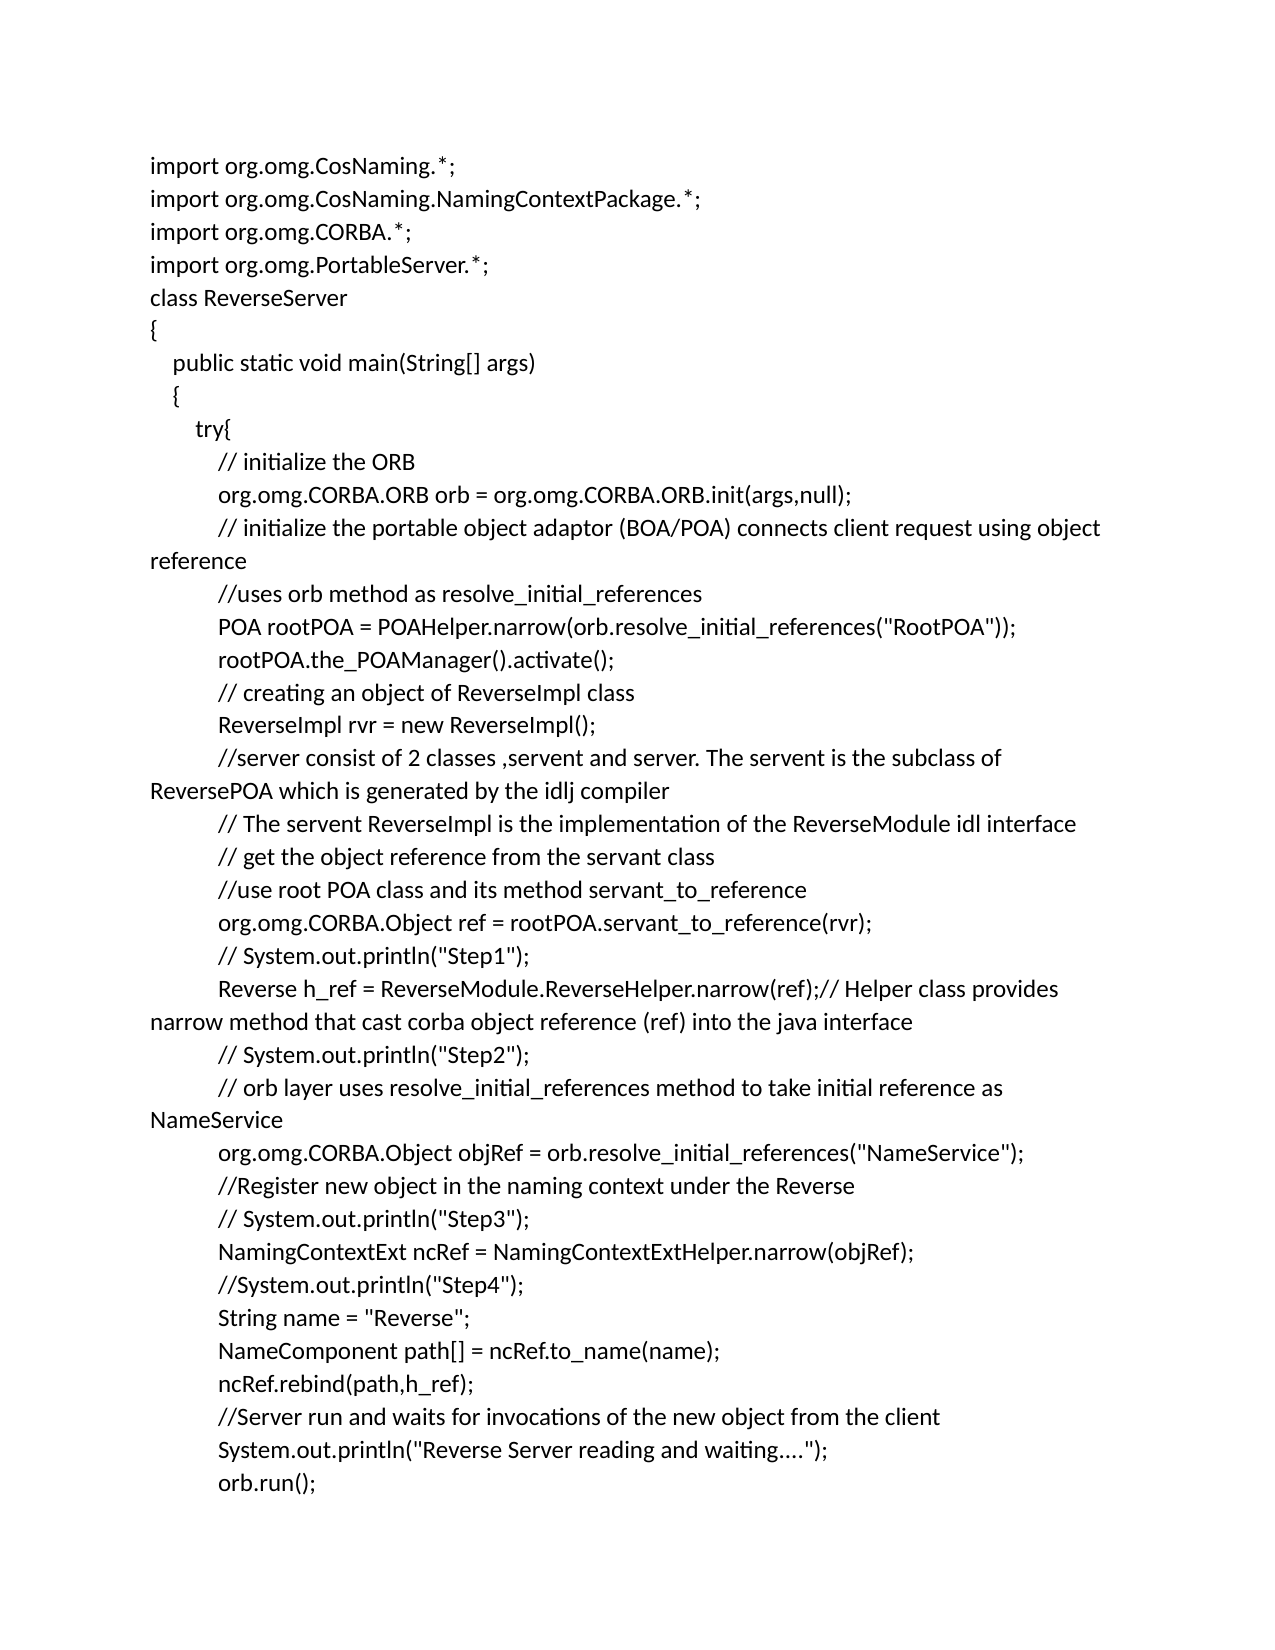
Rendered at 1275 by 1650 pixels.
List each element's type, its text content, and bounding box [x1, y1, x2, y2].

text //server consist of 2 classes ,servent and server. The servent is the subclass of ReversePOA which is generated by the idlj compiler [150, 742, 1125, 806]
text rootPOA.the_POAManager().activate(); [150, 644, 1125, 674]
text ReverseImpl rvr = new ReverseImpl(); [150, 709, 1125, 740]
text POA rootPOA = POAHelper.narrow(orb.resolve_initial_references("RootPOA")); [150, 611, 1125, 641]
text System.out.println("Reverse Server reading and waiting...."); [150, 1434, 1125, 1464]
text org.omg.CORBA.Object ref = rootPOA.servant_to_reference(rvr); [150, 907, 1125, 938]
text // System.out.println("Step2"); [150, 1039, 1125, 1069]
text { [150, 380, 1125, 411]
text // creating an object of ReverseImpl class [150, 677, 1125, 707]
text //use root POA class and its method servant_to_reference [150, 874, 1125, 905]
text public static void main(String[] args) [150, 347, 1125, 378]
text Reverse h_ref = ReverseModule.ReverseHelper.narrow(ref);// Helper class provides narrow method that cast corba object reference (ref) into the java interface [150, 973, 1125, 1036]
text // initialize the portable object adaptor (BOA/POA) connects client request using object reference [150, 512, 1125, 576]
text NamingContextExt ncRef = NamingContextExtHelper.narrow(objRef); [150, 1236, 1125, 1267]
text //System.out.println("Step4"); [150, 1269, 1125, 1300]
text //uses orb method as resolve_initial_references [150, 578, 1125, 608]
text // System.out.println("Step1"); [150, 940, 1125, 971]
text // System.out.println("Step3"); [150, 1203, 1125, 1234]
text org.omg.CORBA.Object objRef = orb.resolve_initial_references("NameService"); [150, 1137, 1125, 1168]
text import org.omg.PortableServer.*; [150, 249, 1125, 279]
text org.omg.CORBA.ORB orb = org.omg.CORBA.ORB.init(args,null); [150, 479, 1125, 510]
text orb.run(); [150, 1467, 1125, 1497]
text ncRef.rebind(path,h_ref); [150, 1368, 1125, 1398]
text //Register new object in the naming context under the Reverse [150, 1170, 1125, 1201]
text // initialize the ORB [150, 446, 1125, 477]
text // The servent ReverseImpl is the implementation of the ReverseModule idl interface [150, 808, 1125, 839]
text try{ [150, 413, 1125, 444]
text String name = "Reverse"; [150, 1302, 1125, 1333]
text import org.omg.CosNaming.*; [150, 150, 1125, 181]
text { [150, 314, 1125, 345]
text NameComponent path[] = ncRef.to_name(name); [150, 1335, 1125, 1366]
text // get the object reference from the servant class [150, 841, 1125, 872]
text import org.omg.CORBA.*; [150, 216, 1125, 246]
text // orb layer uses resolve_initial_references method to take initial reference as NameService [150, 1072, 1125, 1135]
text //Server run and waits for invocations of the new object from the client [150, 1401, 1125, 1431]
text class ReverseServer [150, 282, 1125, 312]
text import org.omg.CosNaming.NamingContextPackage.*; [150, 183, 1125, 213]
